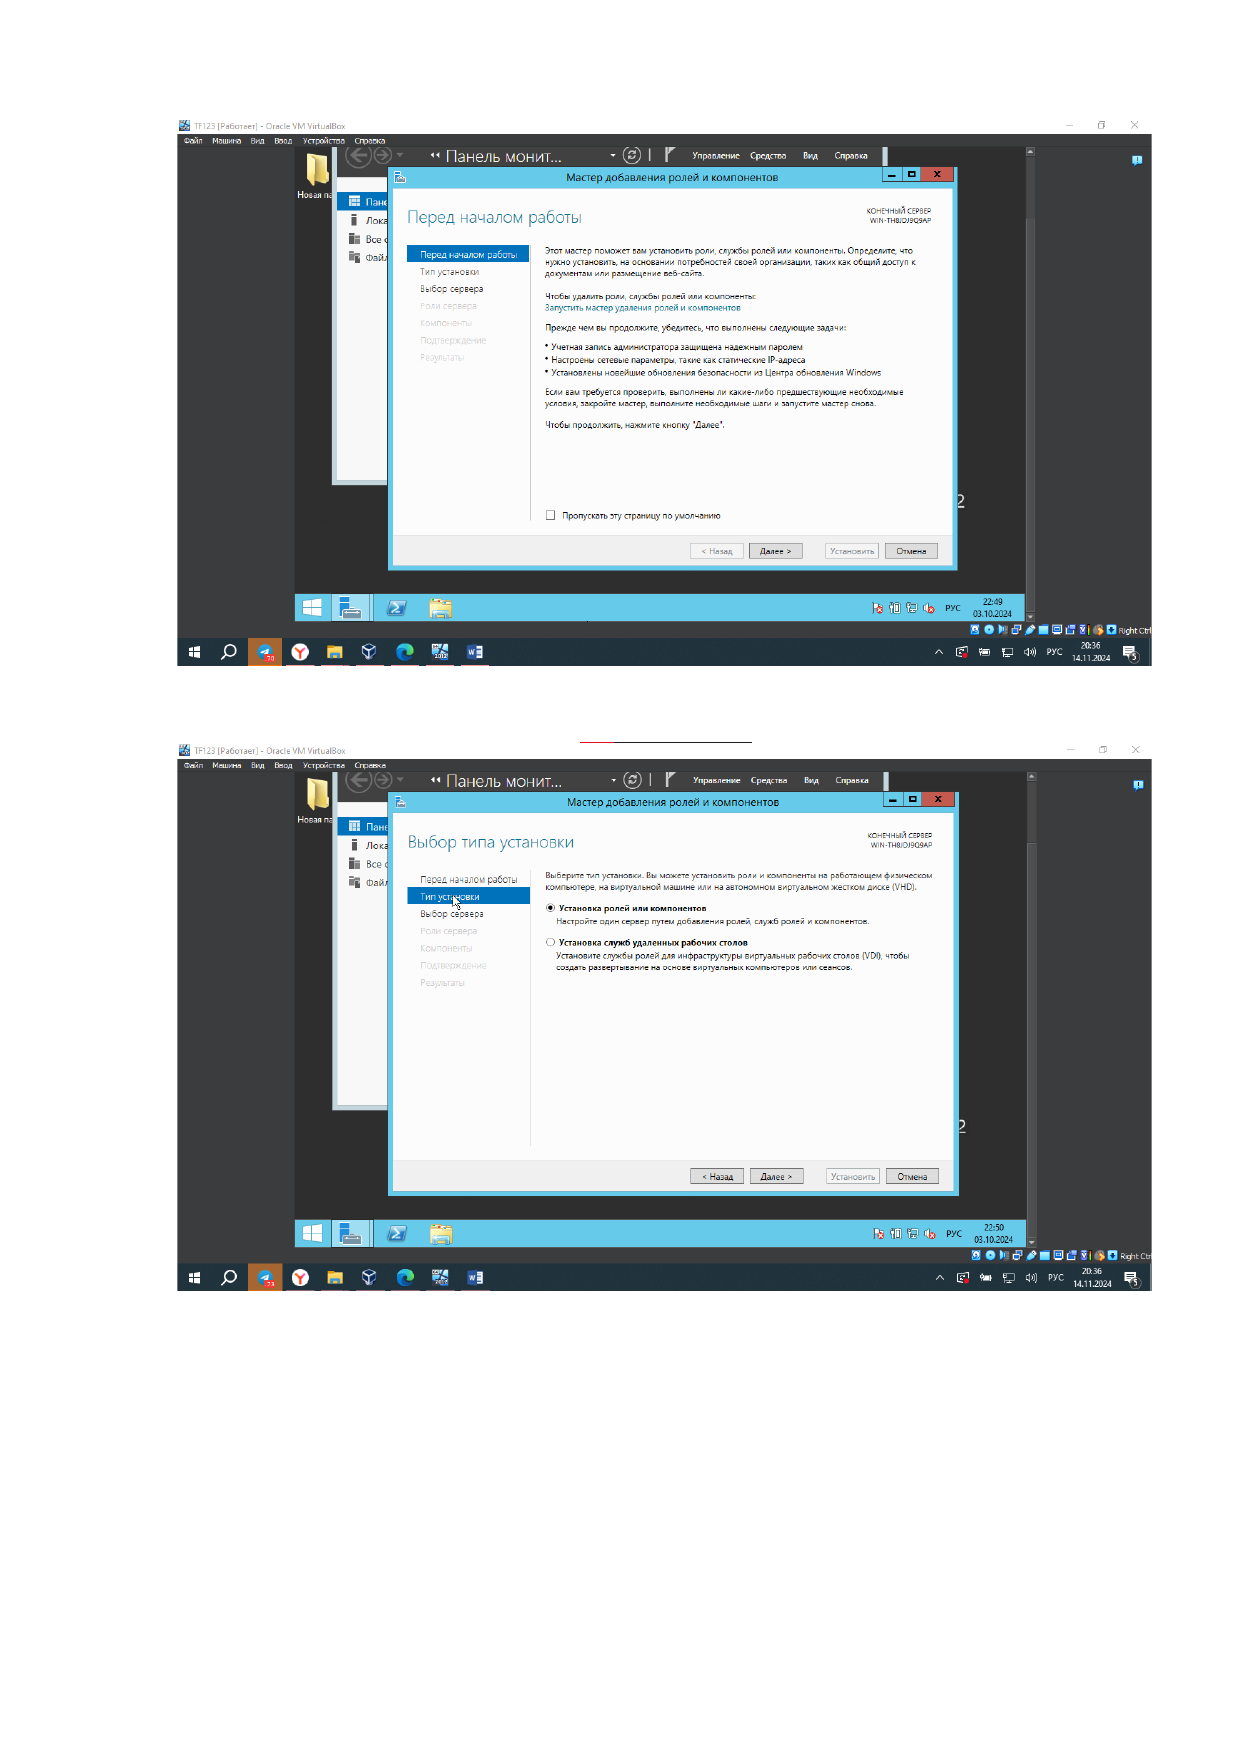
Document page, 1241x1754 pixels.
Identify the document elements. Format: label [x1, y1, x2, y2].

picture [177, 118, 1152, 666]
picture [177, 742, 1152, 1291]
